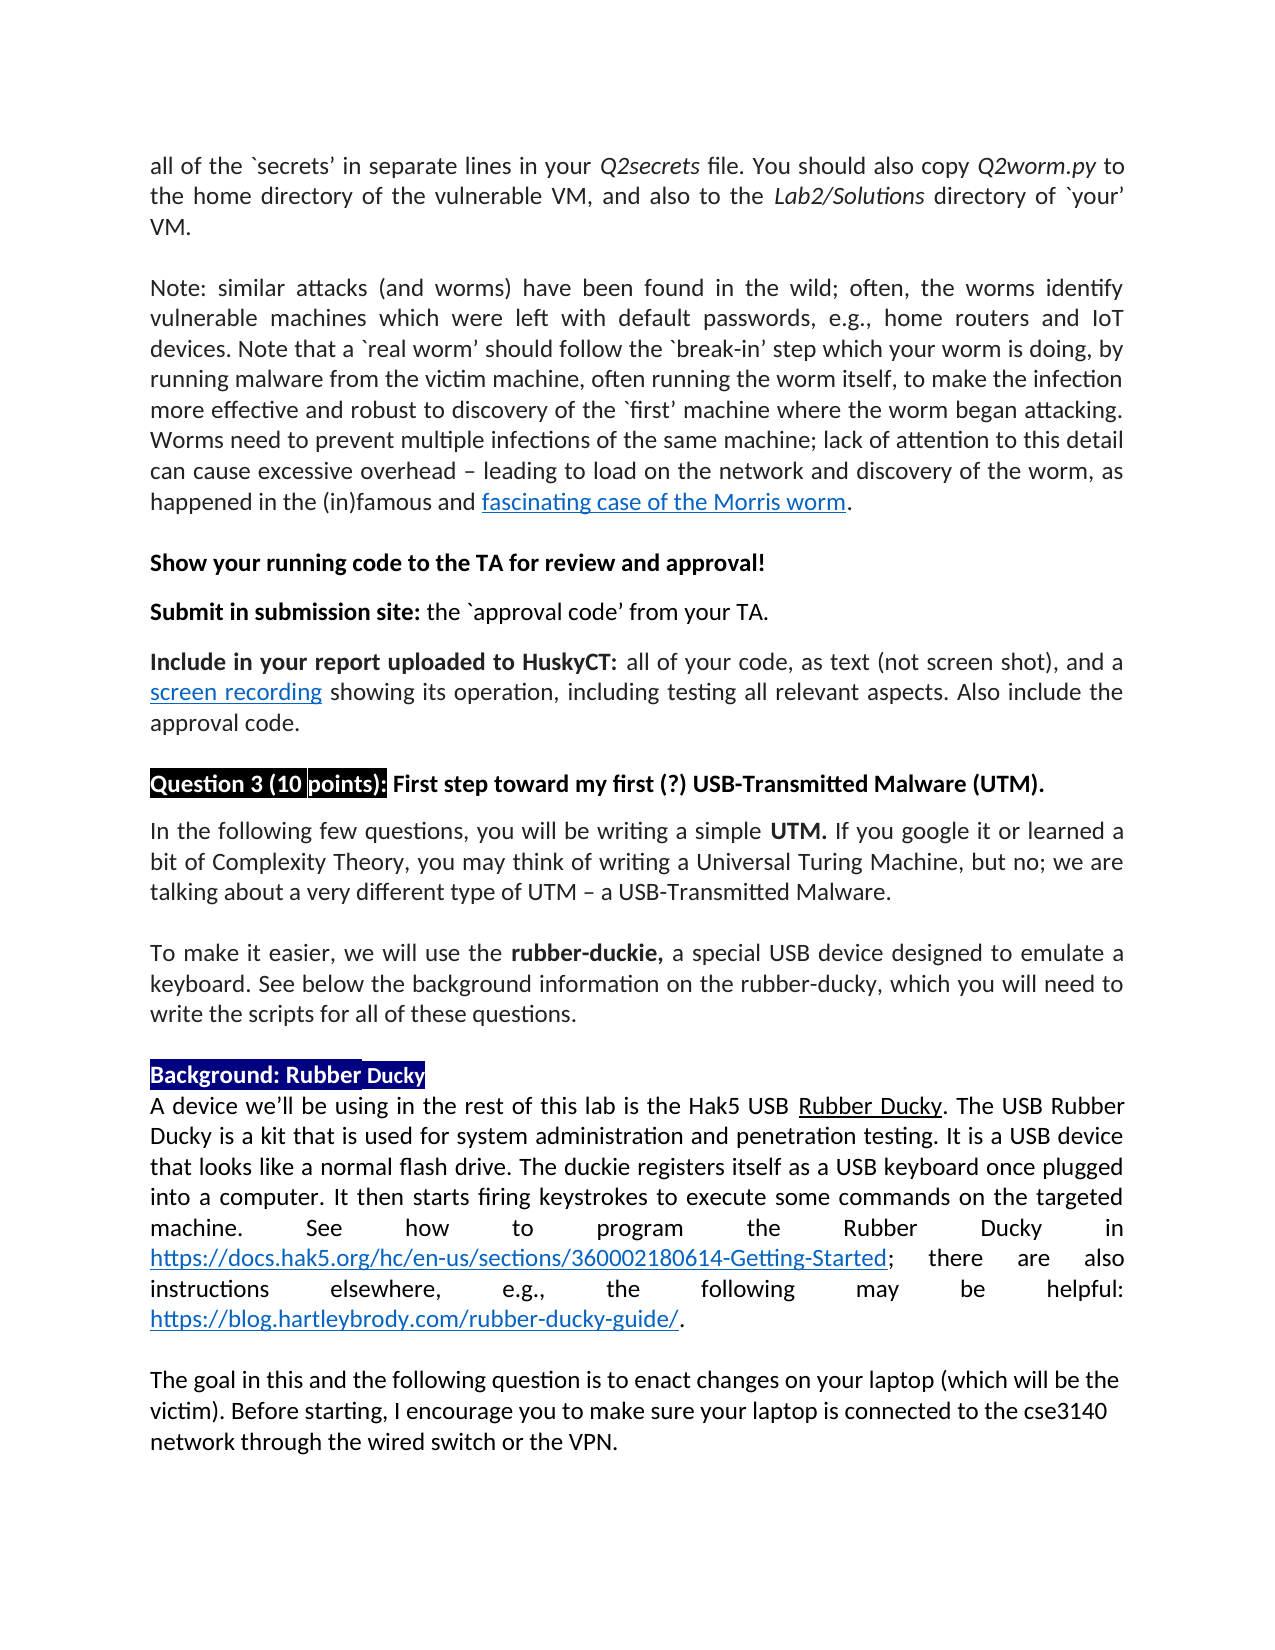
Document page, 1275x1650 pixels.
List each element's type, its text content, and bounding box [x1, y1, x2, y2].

text Submit in submission site: the `approval code’ from your TA. [150, 596, 1125, 627]
text Question 3 (10 points): First step toward my first (?) USB-Transmitted Malware (UTM). [387, 768, 1125, 798]
text To make it easier, we will use the rubber-duckie, a special USB device designed to emulate a keyboard. See below the background information on the rubber-ducky, which you will need to write the scripts for all of these questions. [150, 937, 1125, 1029]
text The goal in this and the following question is to enact changes on your laptop (which will be the victim). Before starting, I encourage you to make sure your laptop is connected to the cse3140 network through the wired switch or the VPN. [150, 1364, 1125, 1456]
text Include in your report uploaded to HuskyCT: all of your code, as text (not screen shot), and a screen recording showing its operation, including testing all relevant aspects. Also include the approval code. [150, 646, 1125, 737]
text A device we’ll be using in the rest of this lab is the Hak5 USB Rubber Ducky. The USB Rubber Ducky is a kit that is used for system administration and penetration testing. It is a USB device that looks like a normal flash drive. The duckie registers itself as a USB keyboard once plugged into a computer. It then starts firing keystrokes to execute some commands on the targeted machine. See how to program the Rubber Ducky in https://docs.hak5.org/hc/en-us/sections/360002180614-Getting-Started; there are also instructions elsewhere, e.g., the following may be helpful: https://blog.hartleybrody.com/rubber-ducky-guide/. [150, 1090, 1125, 1334]
text Show your running code to the TA for review and approval! [150, 547, 1125, 577]
text all of the `secrets’ in separate lines in your Q2secrets file. You should also copy Q2worm.py to the home directory of the vulnerable VM, and also to the Lab2/Solutions directory of `your’ VM. [150, 150, 1125, 242]
text Note: similar attacks (and worms) have been found in the wild; often, the worms identify vulnerable machines which were left with default passwords, e.g., home routers and IoT devices. Note that a `real worm’ should follow the `break-in’ step which your worm is doing, by running malware from the victim machine, often running the worm itself, to make the infection more effective and robust to discovery of the `first’ machine where the worm began attacking. Worms need to prevent multiple infections of the same machine; lack of attention to this detail can cause excessive overhead – leading to load on the network and discovery of the worm, as happened in the (in)famous and fascinating case of the Morris worm. [150, 272, 1125, 516]
text In the following few questions, you will be writing a simple UTM. If you google it or learned a bit of Complexity Theory, you may think of writing a Universal Turing Machine, but no; we are talking about a very different type of UTM – a USB-Transmitted Malware. [150, 815, 1125, 907]
text Background: Rubber Ducky [362, 1059, 1125, 1090]
